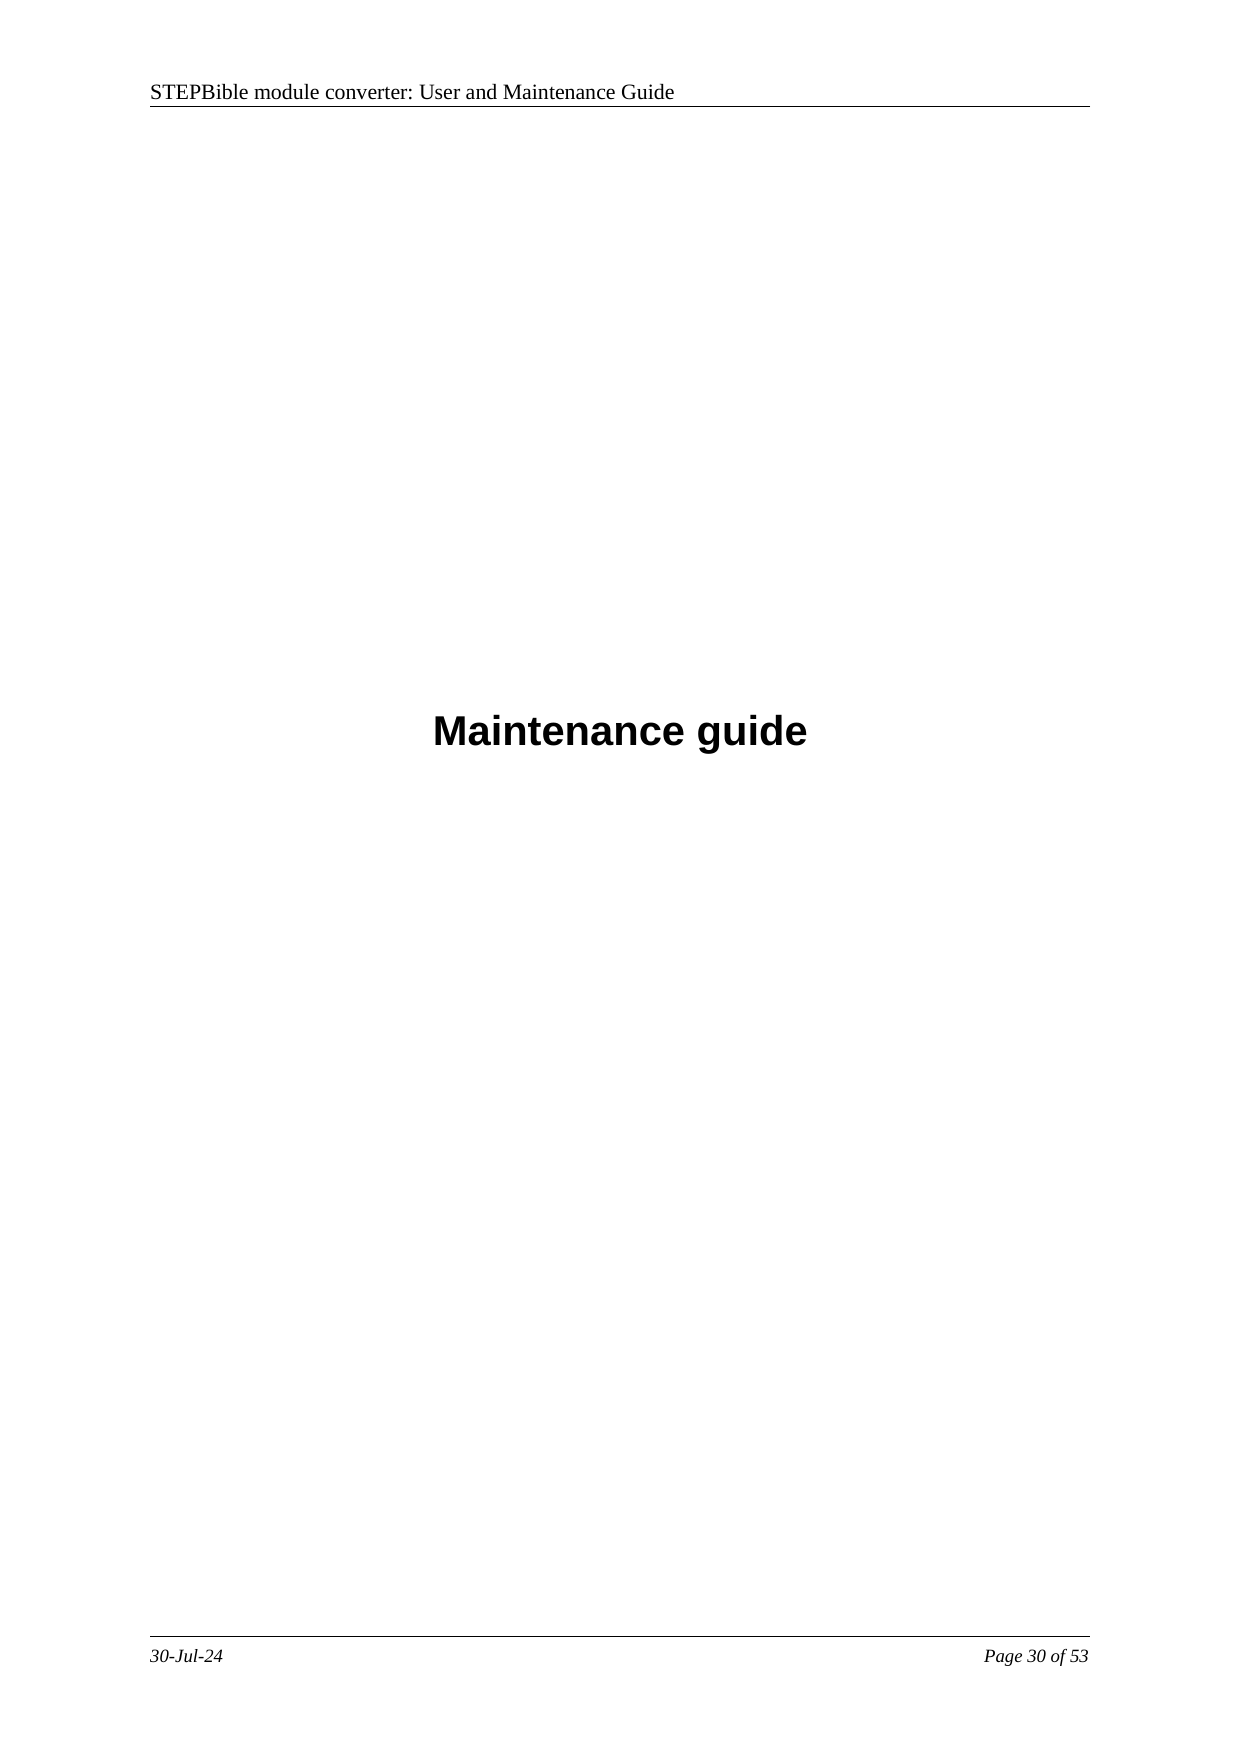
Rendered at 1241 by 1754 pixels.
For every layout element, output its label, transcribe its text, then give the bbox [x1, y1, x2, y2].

text Maintenance guide [150, 707, 1090, 755]
